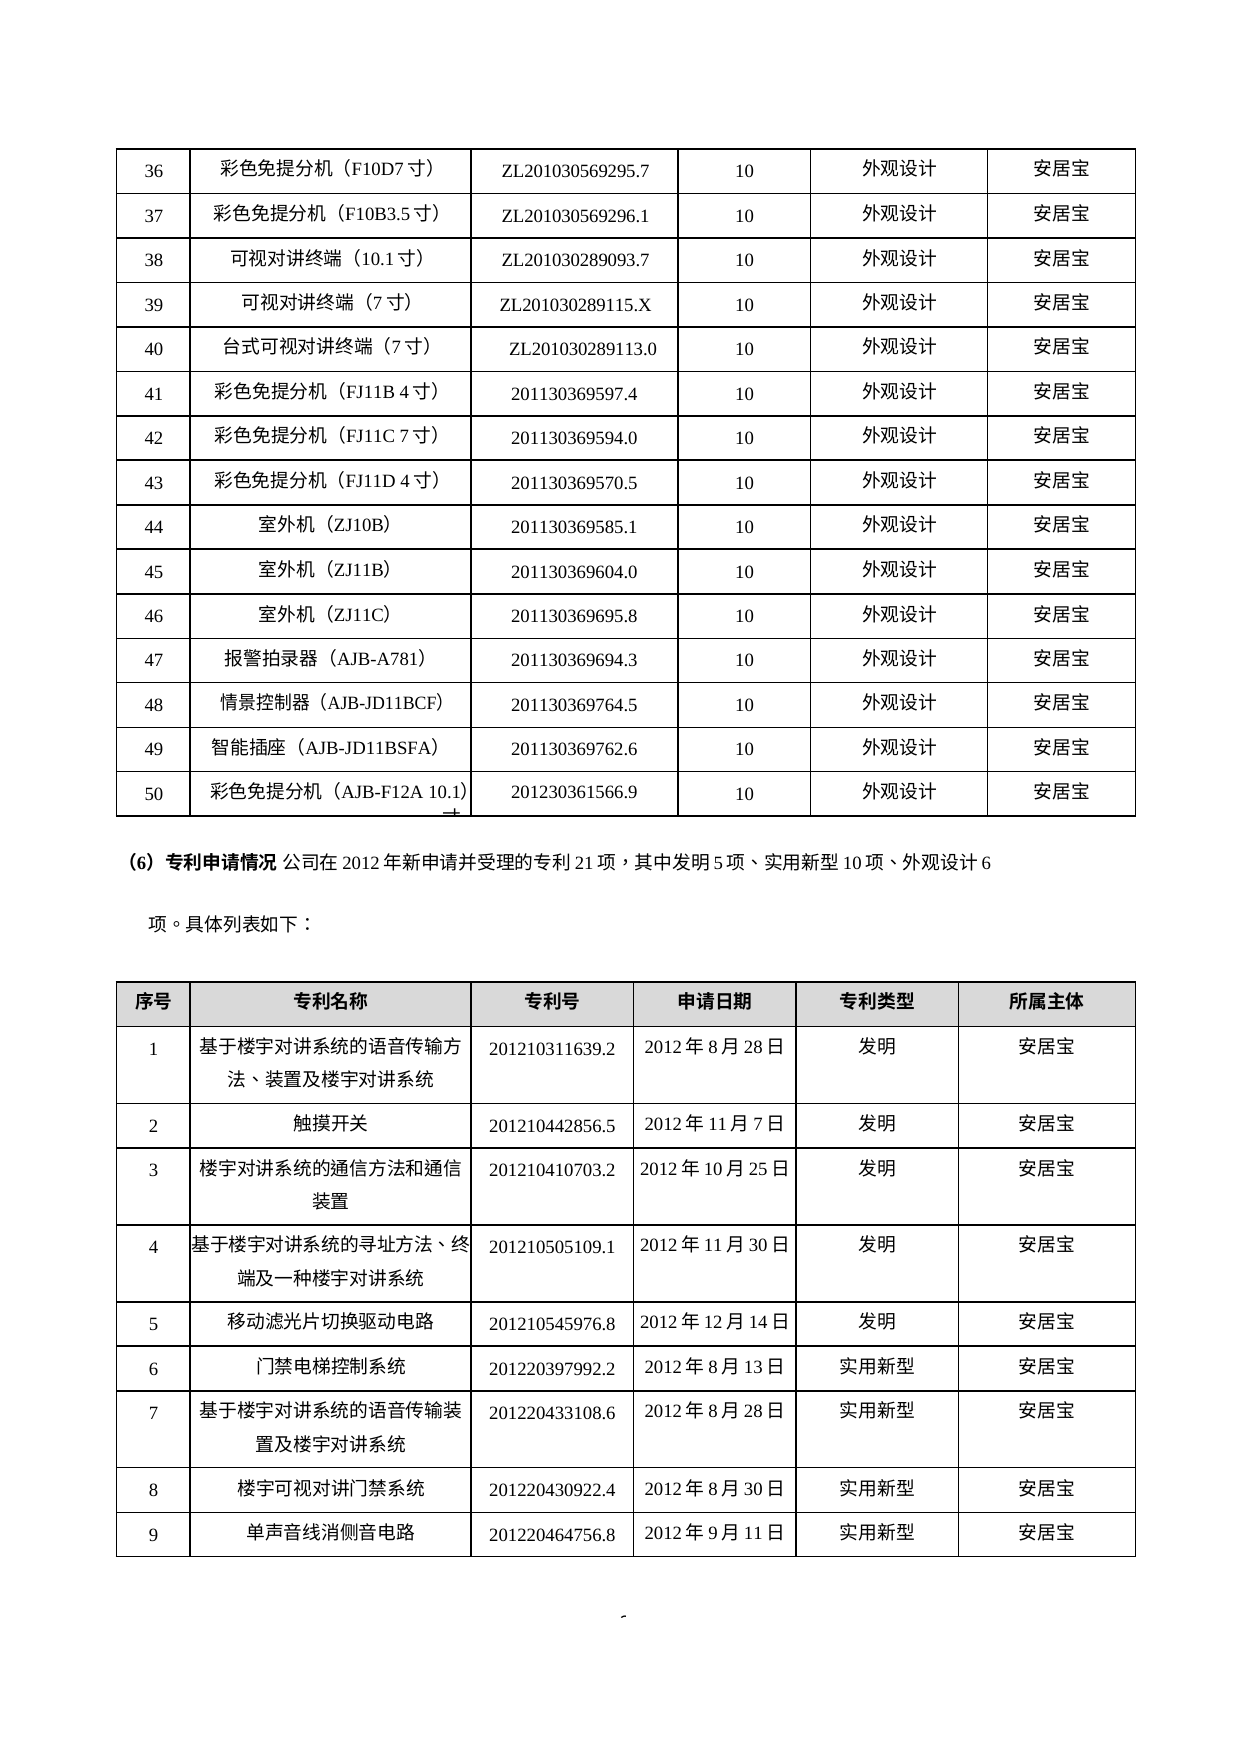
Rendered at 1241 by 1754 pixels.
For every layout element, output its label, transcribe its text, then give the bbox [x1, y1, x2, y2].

table_cell 42 [117, 417, 189, 459]
table_cell 5 [117, 1303, 189, 1345]
table_cell 201130369597.4 [472, 372, 677, 415]
table_cell 41 [117, 372, 189, 415]
table_cell 4 [117, 1226, 189, 1301]
table_cell 10 [679, 550, 810, 593]
table_cell 发明 [797, 1303, 958, 1345]
table_cell 38 [117, 239, 189, 282]
table_cell 201130369604.0 [472, 550, 677, 593]
table_cell 安居宝 [988, 283, 1135, 326]
table_cell 基于楼宇对讲系统的语音传输方 法、装置及楼宇对讲系统 [191, 1027, 470, 1103]
table_header 专利名称 [191, 983, 470, 1026]
table_cell 2012年8月13日 [634, 1347, 795, 1390]
table_cell 10 [679, 239, 810, 282]
table_cell 安居宝 [988, 239, 1135, 282]
table_cell 安居宝 [959, 1513, 1135, 1556]
table_cell 彩色免提分机（FJ11C 7寸） [191, 417, 470, 459]
table_cell 2012年8月28日 [634, 1027, 795, 1103]
table_cell 201130369695.8 [472, 595, 677, 637]
table_cell 实用新型 [797, 1513, 958, 1556]
table_cell 10 [679, 417, 810, 459]
table_header 专利号 [472, 983, 633, 1026]
table_cell 10 [679, 194, 810, 237]
table_cell 201210311639.2 [472, 1027, 633, 1103]
text （6）专利申请情况 公司在2012年新申请并受理的专利21项，其中发明5项、实用新型10项、外观设计6项。具体列表如下： [118, 849, 994, 937]
table_cell 安居宝 [988, 194, 1135, 237]
table_header 安居宝 [988, 150, 1135, 193]
table_cell 彩色免提分机（F10B3.5寸） [191, 194, 470, 237]
table_cell 外观设计 [811, 728, 987, 771]
table_header ZL201030569295.7 [472, 150, 677, 193]
table_cell 49 [117, 728, 189, 771]
table_cell 外观设计 [811, 328, 987, 371]
table_cell 39 [117, 283, 189, 326]
table_cell 安居宝 [988, 461, 1135, 504]
table_cell 安居宝 [959, 1226, 1135, 1301]
table_cell 2012年8月28日 [634, 1392, 795, 1467]
table_header 序号 [117, 983, 189, 1026]
table_cell 安居宝 [988, 328, 1135, 371]
table_header 彩色免提分机（F10D7寸） [191, 150, 470, 193]
table_cell 安居宝 [988, 639, 1135, 682]
table_cell 发明 [797, 1027, 958, 1103]
table_cell 201130369594.0 [472, 417, 677, 459]
table_cell 彩色免提分机（AJB-F12A 10.1寸 [191, 772, 470, 815]
table_cell 安居宝 [959, 1468, 1135, 1511]
table_cell 8 [117, 1468, 189, 1511]
table_cell 情景控制器（AJB-JD11BCF） [191, 683, 470, 726]
table_cell 201220464756.8 [472, 1513, 633, 1556]
table_cell 10 [679, 328, 810, 371]
table_cell 安居宝 [959, 1392, 1135, 1467]
table_cell 2 [117, 1104, 189, 1147]
table_cell 201130369585.1 [472, 506, 677, 548]
table_cell 10 [679, 639, 810, 682]
table_cell 201210442856.5 [472, 1104, 633, 1147]
table_cell 外观设计 [811, 506, 987, 548]
table_cell 37 [117, 194, 189, 237]
table_cell 安居宝 [988, 728, 1135, 771]
table_cell ZL201030289093.7 [472, 239, 677, 282]
table_cell 发明 [797, 1149, 958, 1224]
table_cell 安居宝 [988, 506, 1135, 548]
table_cell 48 [117, 683, 189, 726]
table_cell 外观设计 [811, 550, 987, 593]
table_cell 安居宝 [988, 417, 1135, 459]
table_cell 外观设计 [811, 595, 987, 637]
table_cell 外观设计 [811, 639, 987, 682]
table_cell 安居宝 [959, 1104, 1135, 1147]
table_header 专利类型 [797, 983, 958, 1026]
table_cell 6 [117, 1347, 189, 1390]
table_cell 基于楼宇对讲系统的寻址方法、终 端及一种楼宇对讲系统 [191, 1226, 470, 1301]
table_cell 可视对讲终端（10.1寸） [191, 239, 470, 282]
table_cell 3 [117, 1149, 189, 1224]
table_cell 外观设计 [811, 372, 987, 415]
table_cell 2012年12月14日 [634, 1303, 795, 1345]
table_header 10 [679, 150, 810, 193]
table_cell 201220430922.4 [472, 1468, 633, 1511]
table_cell 1 [117, 1027, 189, 1103]
table_cell 发明 [797, 1104, 958, 1147]
table_cell 可视对讲终端（7寸） [191, 283, 470, 326]
table_cell ZL201030289113.0 [472, 328, 677, 371]
table_cell 43 [117, 461, 189, 504]
table_cell 安居宝 [988, 772, 1135, 815]
table_cell 201210505109.1 [472, 1226, 633, 1301]
table_cell 10 [679, 283, 810, 326]
table_cell 外观设计 [811, 194, 987, 237]
table_cell 10 [679, 506, 810, 548]
table_cell 201210545976.8 [472, 1303, 633, 1345]
table_cell 10 [679, 461, 810, 504]
table_cell 实用新型 [797, 1468, 958, 1511]
table_cell 安居宝 [959, 1303, 1135, 1345]
table_cell 室外机（ZJ10B） [191, 506, 470, 548]
table_cell 201130369570.5 [472, 461, 677, 504]
table_cell 安居宝 [959, 1347, 1135, 1390]
table_cell ZL201030289115.X [472, 283, 677, 326]
table_cell 2012年11月30日 [634, 1226, 795, 1301]
table_cell 安居宝 [988, 595, 1135, 637]
table_cell 2012年11月7日 [634, 1104, 795, 1147]
table_cell ） 201230361566.9 [472, 772, 677, 815]
table_cell 报警拍录器（AJB-A781） [191, 639, 470, 682]
table_cell 触摸开关 [191, 1104, 470, 1147]
table_cell 安居宝 [959, 1149, 1135, 1224]
table_cell 实用新型 [797, 1392, 958, 1467]
table_header 36 [117, 150, 189, 193]
table_cell 彩色免提分机（FJ11B 4寸） [191, 372, 470, 415]
table_cell 外观设计 [811, 239, 987, 282]
table_cell 2012年9月11日 [634, 1513, 795, 1556]
table_cell 40 [117, 328, 189, 371]
table_cell 47 [117, 639, 189, 682]
table_cell 201130369764.5 [472, 683, 677, 726]
table_cell 安居宝 [988, 683, 1135, 726]
table_cell 智能插座（AJB-JD11BSFA） [191, 728, 470, 771]
table_cell 45 [117, 550, 189, 593]
table_cell 安居宝 [988, 550, 1135, 593]
table_cell 44 [117, 506, 189, 548]
table_cell 单声音线消侧音电路 [191, 1513, 470, 1556]
table_cell 50 [117, 772, 189, 815]
table_cell 201130369762.6 [472, 728, 677, 771]
table_cell 楼宇对讲系统的通信方法和通信 装置 [191, 1149, 470, 1224]
table_cell 安居宝 [988, 372, 1135, 415]
table_cell 外观设计 [811, 772, 987, 815]
table_cell 10 [679, 683, 810, 726]
table_cell 外观设计 [811, 417, 987, 459]
table_cell 移动滤光片切换驱动电路 [191, 1303, 470, 1345]
table_cell 10 [679, 595, 810, 637]
table_cell 门禁电梯控制系统 [191, 1347, 470, 1390]
table_cell 台式可视对讲终端（7寸） [191, 328, 470, 371]
table_header 所属主体 [959, 983, 1135, 1026]
table_cell 2012年10月25日 [634, 1149, 795, 1224]
table_cell 彩色免提分机（FJ11D 4寸） [191, 461, 470, 504]
table_cell 10 [679, 372, 810, 415]
table_cell 室外机（ZJ11B） [191, 550, 470, 593]
table_cell 201210410703.2 [472, 1149, 633, 1224]
table_cell 46 [117, 595, 189, 637]
table_cell 外观设计 [811, 461, 987, 504]
table_cell 10 [679, 772, 810, 815]
table_cell 201220433108.6 [472, 1392, 633, 1467]
table_cell ZL201030569296.1 [472, 194, 677, 237]
table_cell 2012年8月30日 [634, 1468, 795, 1511]
table_cell 外观设计 [811, 683, 987, 726]
table_cell 201130369694.3 [472, 639, 677, 682]
table_cell 安居宝 [959, 1027, 1135, 1103]
table_cell 楼宇可视对讲门禁系统 [191, 1468, 470, 1511]
table_cell 室外机（ZJ11C） [191, 595, 470, 637]
table_header 外观设计 [811, 150, 987, 193]
table_cell 外观设计 [811, 283, 987, 326]
table_cell 发明 [797, 1226, 958, 1301]
table_header 申请日期 [634, 983, 795, 1026]
table_cell 10 [679, 728, 810, 771]
table_cell 201220397992.2 [472, 1347, 633, 1390]
table_cell 基于楼宇对讲系统的语音传输装 置及楼宇对讲系统 [191, 1392, 470, 1467]
table_cell 7 [117, 1392, 189, 1467]
table_cell 9 [117, 1513, 189, 1556]
table_cell 实用新型 [797, 1347, 958, 1390]
